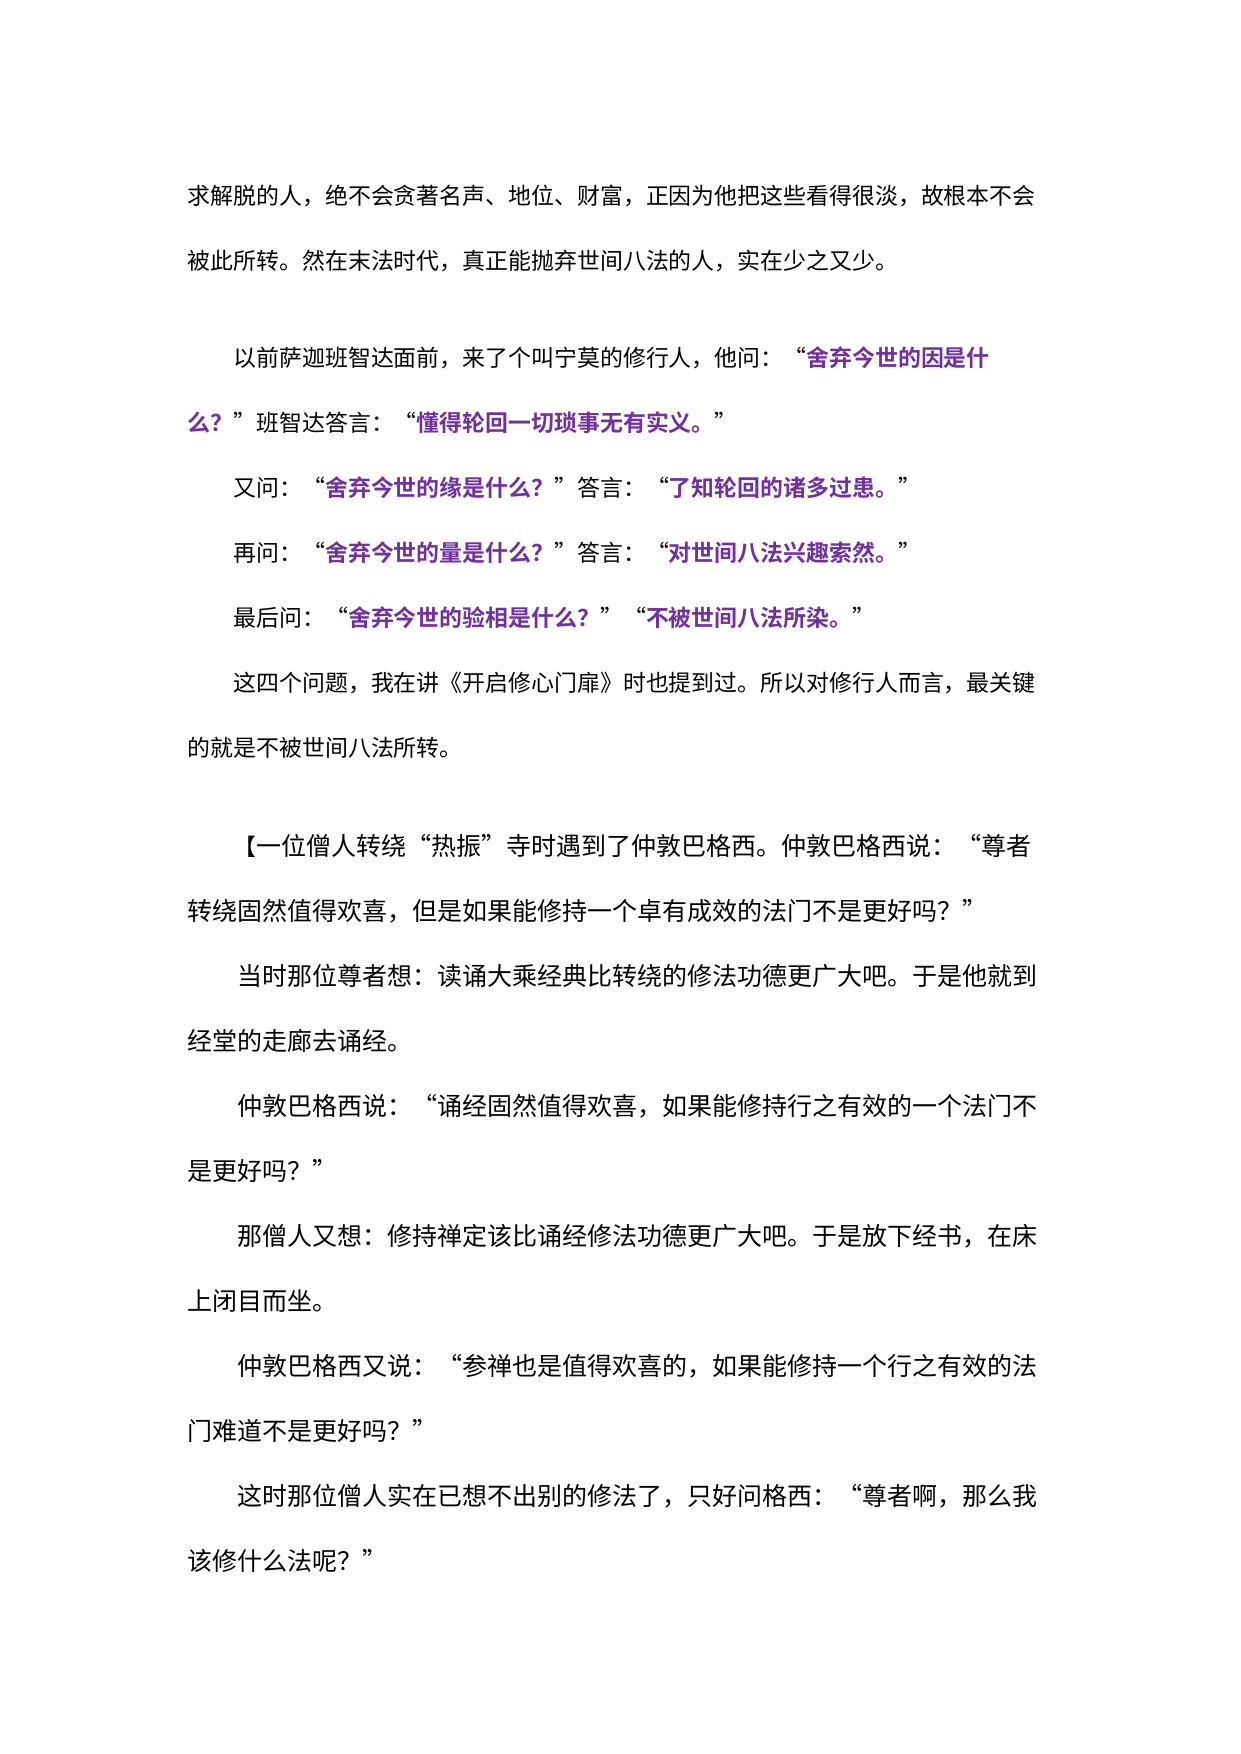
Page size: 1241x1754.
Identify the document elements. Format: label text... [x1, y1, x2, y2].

text 仲敦巴格西说：“诵经固然值得欢喜，如果能修持行之有效的一个法门不是更好吗？” [187, 1072, 1053, 1202]
text 最后问：“舍弃今世的验相是什么？”“不被世间八法所染。” [187, 584, 1053, 649]
text 又问：“舍弃今世的缘是什么？”答言：“了知轮回的诸多过患。” [187, 454, 1053, 519]
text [187, 162, 1053, 292]
text 以前萨迦班智达面前，来了个叫宁莫的修行人，他问：“舍弃今世的因是什么？”班智达答言：“懂得轮回一切琐事无有实义。” [187, 324, 1053, 454]
text 【一位僧人转绕“热振”寺时遇到了仲敦巴格西。仲敦巴格西说：“尊者转绕固然值得欢喜，但是如果能修持一个卓有成效的法门不是更好吗？” [187, 812, 1053, 942]
text 那僧人又想：修持禅定该比诵经修法功德更广大吧。于是放下经书，在床上闭目而坐。 [187, 1202, 1053, 1332]
text 再问：“舍弃今世的量是什么？”答言：“对世间八法兴趣索然。” [187, 519, 1053, 584]
text 这时那位僧人实在已想不出别的修法了，只好问格西：“尊者啊，那么我该修什么法呢？” [187, 1462, 1053, 1592]
text 仲敦巴格西又说：“参禅也是值得欢喜的，如果能修持一个行之有效的法门难道不是更好吗？” [187, 1332, 1053, 1462]
text 当时那位尊者想：读诵大乘经典比转绕的修法功德更广大吧。于是他就到经堂的走廊去诵经。 [187, 942, 1053, 1072]
text 这四个问题，我在讲《开启修心门扉》时也提到过。所以对修行人而言，最关键的就是不被世间八法所转。 [187, 649, 1053, 779]
